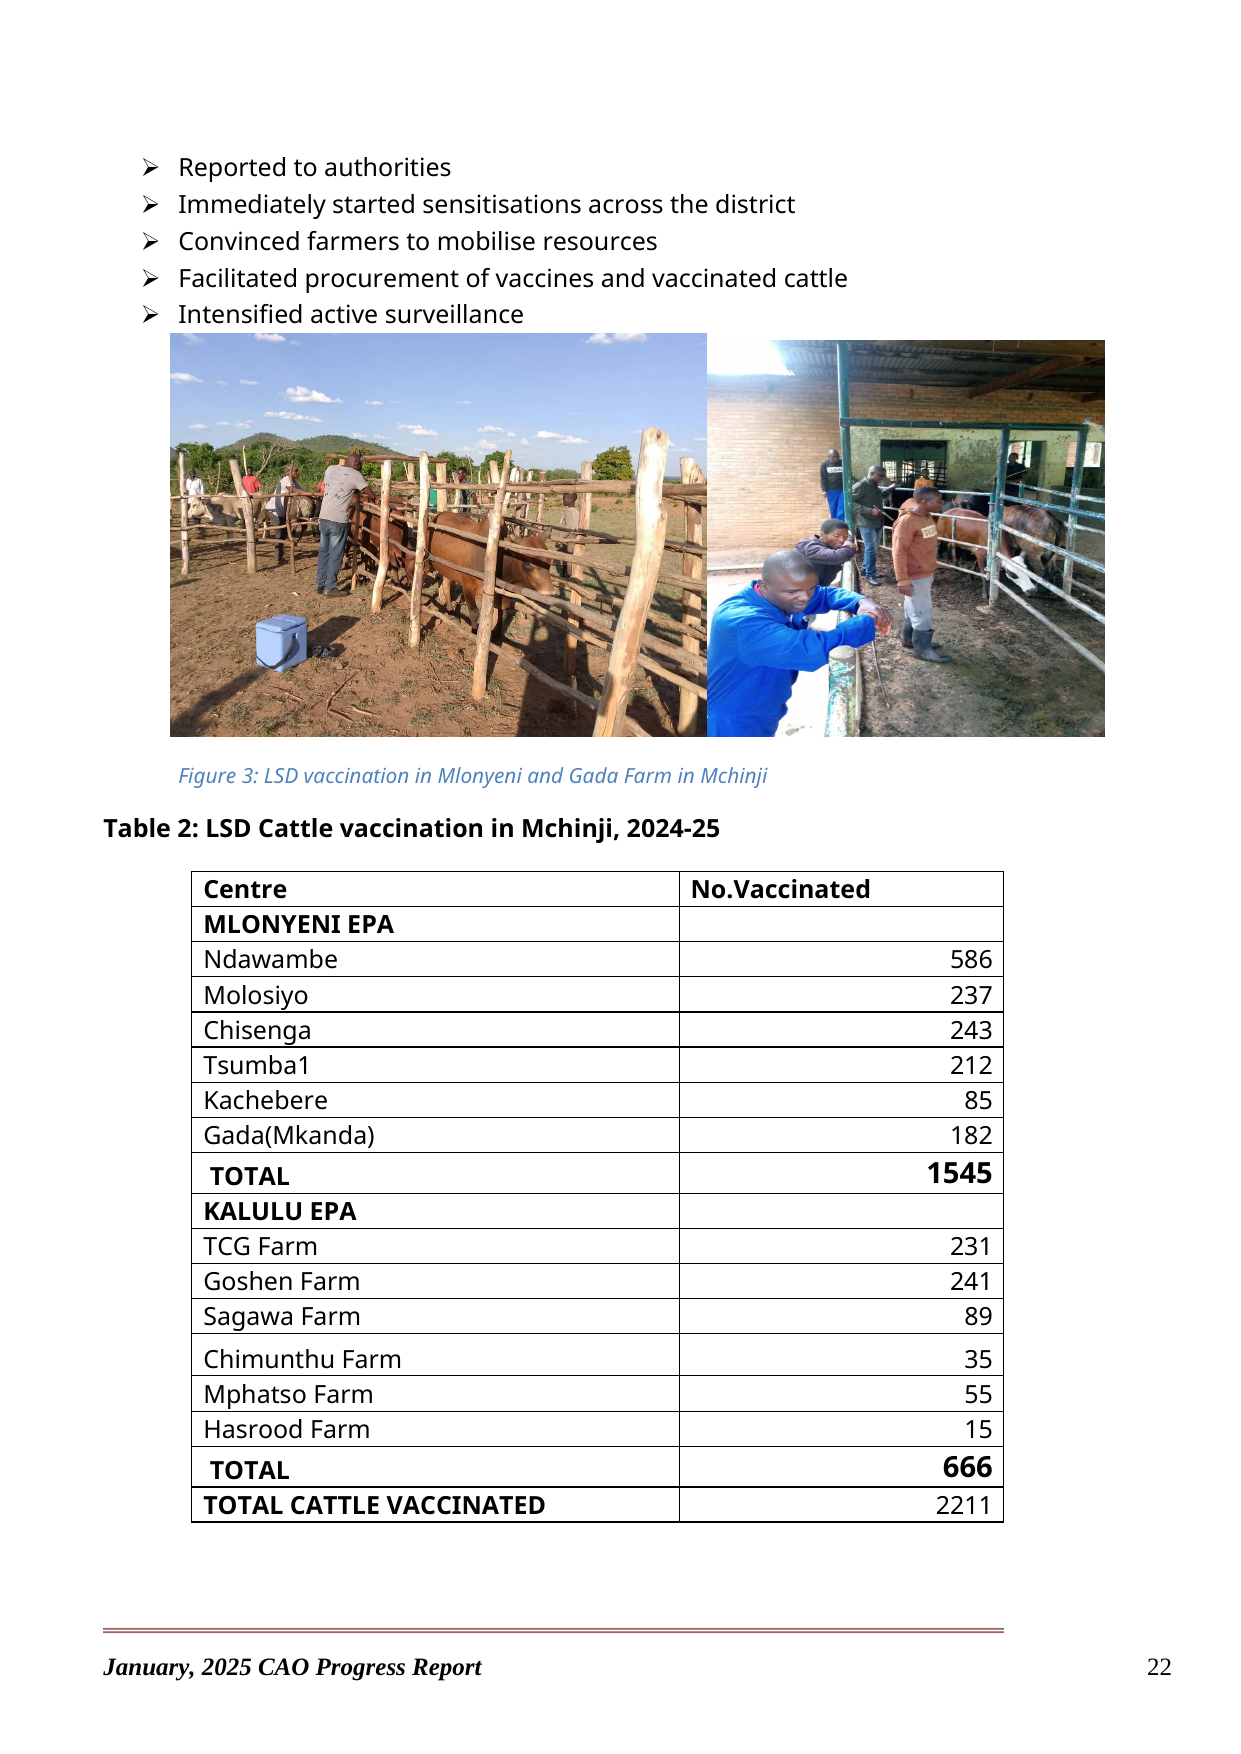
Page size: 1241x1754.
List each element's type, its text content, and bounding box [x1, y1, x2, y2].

table_cell Chimunthu Farm [192, 1334, 679, 1375]
table_header No.Vaccinated [680, 872, 1003, 906]
table_cell 182 [680, 1118, 1003, 1152]
list Immediately started sensitisations across the district [141, 187, 1172, 221]
table_cell [680, 907, 1003, 941]
list Intensified active surveillance [141, 297, 1172, 331]
table_cell 241 [680, 1264, 1003, 1298]
table_cell 243 [680, 1013, 1003, 1046]
table_cell TOTAL [192, 1153, 679, 1192]
picture [170, 333, 1105, 737]
table_cell TOTAL [192, 1447, 679, 1486]
table_cell Gada(Mkanda) [192, 1118, 679, 1152]
table_cell 35 [680, 1334, 1003, 1375]
table_cell Mphatso Farm [192, 1376, 679, 1411]
list Convinced farmers to mobilise resources [141, 223, 1172, 258]
table_cell 15 [680, 1412, 1003, 1446]
picture [103, 1622, 1004, 1638]
table_cell TOTAL CATTLE VACCINATED [192, 1488, 679, 1521]
table_cell MLONYENI EPA [192, 907, 679, 941]
table_cell 1545 [680, 1153, 1003, 1192]
table_cell Kachebere [192, 1083, 679, 1117]
table_cell Goshen Farm [192, 1264, 679, 1298]
table_cell 85 [680, 1083, 1003, 1117]
table_cell Hasrood Farm [192, 1412, 679, 1446]
table_cell 586 [680, 942, 1003, 976]
table_cell TCG Farm [192, 1229, 679, 1263]
table_cell 89 [680, 1299, 1003, 1333]
table_cell Tsumba1 [192, 1048, 679, 1082]
table_cell Chisenga [192, 1013, 679, 1046]
table_cell 237 [680, 977, 1003, 1011]
list Facilitated procurement of vaccines and vaccinated cattle [141, 260, 1172, 294]
table_cell KALULU EPA [192, 1194, 679, 1228]
list Reported to authorities [141, 150, 1172, 184]
table_cell Molosiyo [192, 977, 679, 1011]
table_cell 212 [680, 1048, 1003, 1082]
table_cell Sagawa Farm [192, 1299, 679, 1333]
table_cell 55 [680, 1376, 1003, 1411]
table_cell Ndawambe [192, 942, 679, 976]
table_cell [680, 1194, 1003, 1228]
table_cell 231 [680, 1229, 1003, 1263]
text Table 2: LSD Cattle vaccination in Mchinji, 2024-25 [103, 811, 1172, 845]
table_cell 666 [680, 1447, 1003, 1486]
table_cell 2211 [680, 1488, 1003, 1521]
table_header Centre [192, 872, 679, 906]
